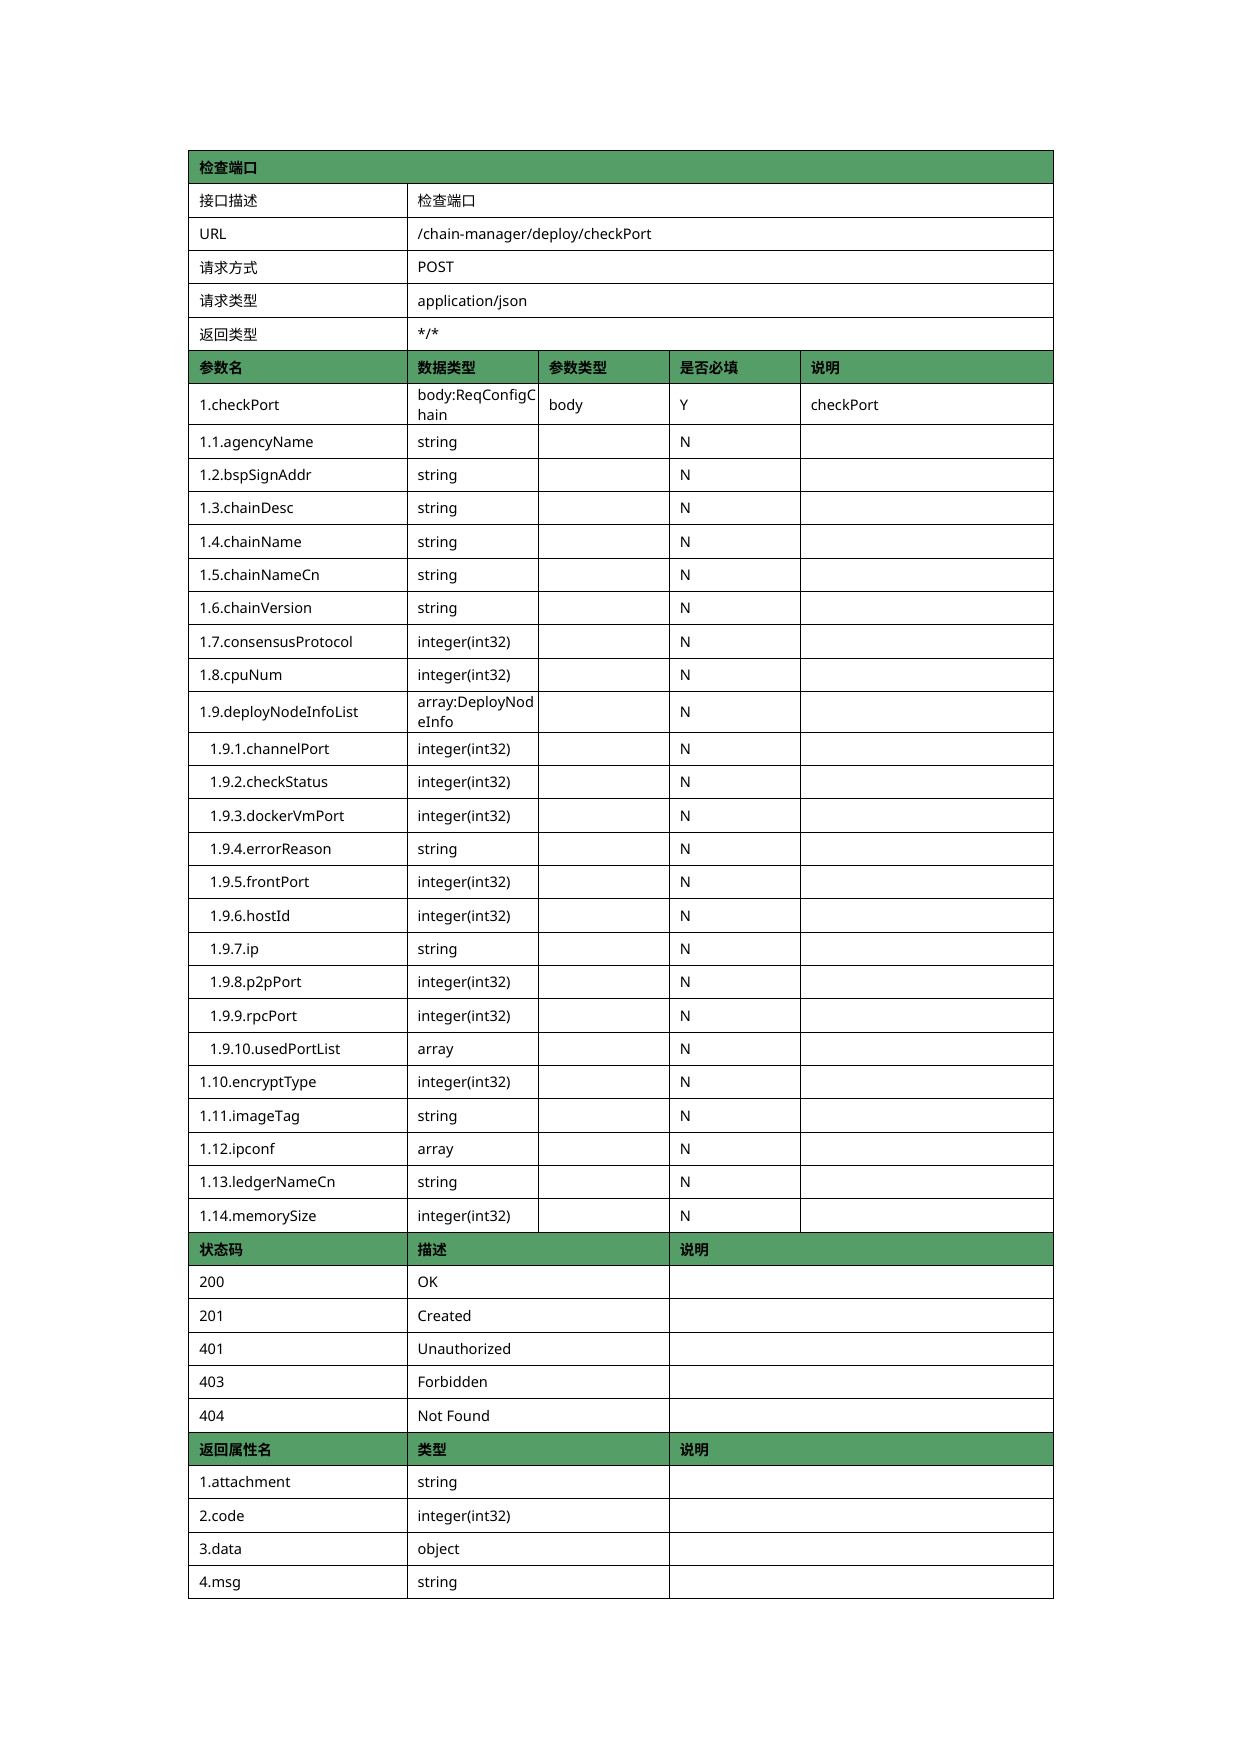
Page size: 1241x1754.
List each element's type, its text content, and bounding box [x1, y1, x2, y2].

table_cell 1.9.10.usedPortList [189, 1033, 407, 1065]
table_cell integer(int32) [408, 766, 538, 798]
table_cell [539, 625, 669, 657]
table_cell 1.8.cpuNum [189, 659, 407, 691]
table_cell 1.9.deployNodeInfoList [189, 692, 407, 732]
table_cell N [670, 525, 800, 557]
table_cell /chain-manager/deploy/checkPort [408, 218, 1053, 250]
table_cell Forbidden [408, 1366, 669, 1398]
table_cell 返回属性名 [189, 1433, 407, 1465]
table_cell [801, 999, 1053, 1032]
table_cell [801, 692, 1053, 732]
table_cell 1.checkPort [189, 384, 407, 424]
table_cell Y [670, 384, 800, 424]
table_cell [801, 866, 1053, 898]
table_cell 1.9.7.ip [189, 933, 407, 965]
table_cell [801, 766, 1053, 798]
table_cell N [670, 999, 800, 1032]
table_cell array [408, 1033, 538, 1065]
table_cell N [670, 559, 800, 591]
table_cell N [670, 1099, 800, 1132]
table_cell [801, 1133, 1053, 1165]
table_header 检查端口 [189, 151, 1053, 183]
table_cell [801, 459, 1053, 491]
table_cell 403 [189, 1366, 407, 1398]
table_cell N [670, 966, 800, 998]
table_cell string [408, 425, 538, 457]
table_cell 1.10.encryptType [189, 1066, 407, 1098]
table_cell [801, 799, 1053, 832]
table_cell 1.2.bspSignAddr [189, 459, 407, 491]
table_cell [801, 659, 1053, 691]
table_cell [801, 933, 1053, 965]
table_cell integer(int32) [408, 1066, 538, 1098]
table_cell 1.9.6.hostId [189, 899, 407, 932]
table_cell [670, 1566, 1053, 1598]
table_cell N [670, 659, 800, 691]
table_cell [801, 1033, 1053, 1065]
table_cell [539, 799, 669, 832]
table_cell [539, 1066, 669, 1098]
table_cell [670, 1466, 1053, 1498]
table_cell 1.attachment [189, 1466, 407, 1498]
table_cell 1.5.chainNameCn [189, 559, 407, 591]
table_cell [539, 999, 669, 1032]
table_cell [801, 592, 1053, 624]
table_cell 3.data [189, 1533, 407, 1565]
table_cell string [408, 1166, 538, 1198]
table_cell array [408, 1133, 538, 1165]
table_cell [539, 766, 669, 798]
table_cell integer(int32) [408, 1199, 538, 1232]
table_cell N [670, 799, 800, 832]
table_cell integer(int32) [408, 1499, 669, 1532]
table_cell 1.9.3.dockerVmPort [189, 799, 407, 832]
table_cell N [670, 1066, 800, 1098]
table_cell [670, 1266, 1053, 1298]
table_cell body [539, 384, 669, 424]
table_cell [539, 899, 669, 932]
table_cell N [670, 899, 800, 932]
table_cell Created [408, 1299, 669, 1332]
table_cell N [670, 1033, 800, 1065]
table_cell [801, 425, 1053, 457]
table_cell body:ReqConfigChain [408, 384, 538, 424]
table_cell 1.9.8.p2pPort [189, 966, 407, 998]
table_cell [801, 625, 1053, 657]
table_cell 401 [189, 1333, 407, 1365]
table_cell string [408, 559, 538, 591]
table_cell 描述 [408, 1233, 669, 1265]
table_cell 1.1.agencyName [189, 425, 407, 457]
table_cell [801, 1099, 1053, 1132]
table_cell OK [408, 1266, 669, 1298]
table_cell URL [189, 218, 407, 250]
table_cell 1.9.2.checkStatus [189, 766, 407, 798]
table_cell 1.7.consensusProtocol [189, 625, 407, 657]
table_cell 参数类型 [539, 351, 669, 383]
table_cell 200 [189, 1266, 407, 1298]
table_cell [539, 1166, 669, 1198]
table_cell 状态码 [189, 1233, 407, 1265]
table_cell application/json [408, 284, 1053, 317]
table_cell [801, 833, 1053, 865]
table_cell N [670, 733, 800, 765]
table_cell integer(int32) [408, 733, 538, 765]
table_cell [539, 833, 669, 865]
table_cell [539, 1133, 669, 1165]
table_cell 请求方式 [189, 251, 407, 283]
table_cell 说明 [801, 351, 1053, 383]
table_cell N [670, 625, 800, 657]
table_cell N [670, 833, 800, 865]
table_cell 数据类型 [408, 351, 538, 383]
table_cell string [408, 1466, 669, 1498]
table_cell N [670, 459, 800, 491]
table_cell 1.12.ipconf [189, 1133, 407, 1165]
table_cell [539, 425, 669, 457]
table_cell 1.11.imageTag [189, 1099, 407, 1132]
table_cell integer(int32) [408, 999, 538, 1032]
table_cell 201 [189, 1299, 407, 1332]
table_cell [539, 692, 669, 732]
table_cell integer(int32) [408, 659, 538, 691]
table_cell N [670, 1166, 800, 1198]
table_cell [801, 1166, 1053, 1198]
table_cell [670, 1533, 1053, 1565]
table_cell N [670, 866, 800, 898]
table_cell integer(int32) [408, 899, 538, 932]
table_cell 1.9.5.frontPort [189, 866, 407, 898]
table_cell 是否必填 [670, 351, 800, 383]
table_cell 1.9.1.channelPort [189, 733, 407, 765]
table_cell N [670, 1199, 800, 1232]
table_cell N [670, 692, 800, 732]
table_cell 接口描述 [189, 184, 407, 217]
table_cell 请求类型 [189, 284, 407, 317]
table_cell object [408, 1533, 669, 1565]
table_cell [539, 659, 669, 691]
table_cell [670, 1499, 1053, 1532]
table_cell [539, 459, 669, 491]
table_cell [539, 1099, 669, 1132]
table_cell string [408, 1099, 538, 1132]
table_cell string [408, 492, 538, 524]
table_cell [670, 1366, 1053, 1398]
table_cell N [670, 933, 800, 965]
table_cell [539, 733, 669, 765]
table_cell 1.3.chainDesc [189, 492, 407, 524]
table_cell 说明 [670, 1433, 1053, 1465]
table_cell */* [408, 318, 1053, 350]
table_cell Not Found [408, 1399, 669, 1432]
table_cell string [408, 833, 538, 865]
table_cell N [670, 425, 800, 457]
table_cell [539, 866, 669, 898]
table_cell 检查端口 [408, 184, 1053, 217]
table_cell checkPort [801, 384, 1053, 424]
table_cell N [670, 592, 800, 624]
table_cell [801, 899, 1053, 932]
table_cell string [408, 525, 538, 557]
table_cell 1.13.ledgerNameCn [189, 1166, 407, 1198]
table_cell 404 [189, 1399, 407, 1432]
table_cell [801, 1199, 1053, 1232]
table_cell [801, 1066, 1053, 1098]
table_cell 4.msg [189, 1566, 407, 1598]
table_cell string [408, 1566, 669, 1598]
table_cell [670, 1333, 1053, 1365]
table_cell 说明 [670, 1233, 1053, 1265]
table_cell integer(int32) [408, 799, 538, 832]
table_cell [539, 1033, 669, 1065]
table_cell [670, 1399, 1053, 1432]
table_cell Unauthorized [408, 1333, 669, 1365]
table_cell string [408, 459, 538, 491]
table_cell [801, 559, 1053, 591]
table_cell 参数名 [189, 351, 407, 383]
table_cell [801, 525, 1053, 557]
table_cell [539, 525, 669, 557]
table_cell 1.14.memorySize [189, 1199, 407, 1232]
table_cell [539, 966, 669, 998]
table_cell [539, 592, 669, 624]
table_cell string [408, 592, 538, 624]
table_cell [801, 733, 1053, 765]
table_cell N [670, 1133, 800, 1165]
table_cell [801, 966, 1053, 998]
table_cell 类型 [408, 1433, 669, 1465]
table_cell N [670, 766, 800, 798]
table_cell POST [408, 251, 1053, 283]
table_cell [539, 933, 669, 965]
table_cell integer(int32) [408, 625, 538, 657]
table_cell array:DeployNodeInfo [408, 692, 538, 732]
table_cell [801, 492, 1053, 524]
table_cell 1.4.chainName [189, 525, 407, 557]
table_cell [670, 1299, 1053, 1332]
table_cell string [408, 933, 538, 965]
table_cell [539, 1199, 669, 1232]
table_cell integer(int32) [408, 966, 538, 998]
table_cell 1.9.9.rpcPort [189, 999, 407, 1032]
table_cell 1.6.chainVersion [189, 592, 407, 624]
table_cell 2.code [189, 1499, 407, 1532]
table_cell N [670, 492, 800, 524]
table_cell [539, 492, 669, 524]
table_cell integer(int32) [408, 866, 538, 898]
table_cell 1.9.4.errorReason [189, 833, 407, 865]
table_cell [539, 559, 669, 591]
table_cell 返回类型 [189, 318, 407, 350]
